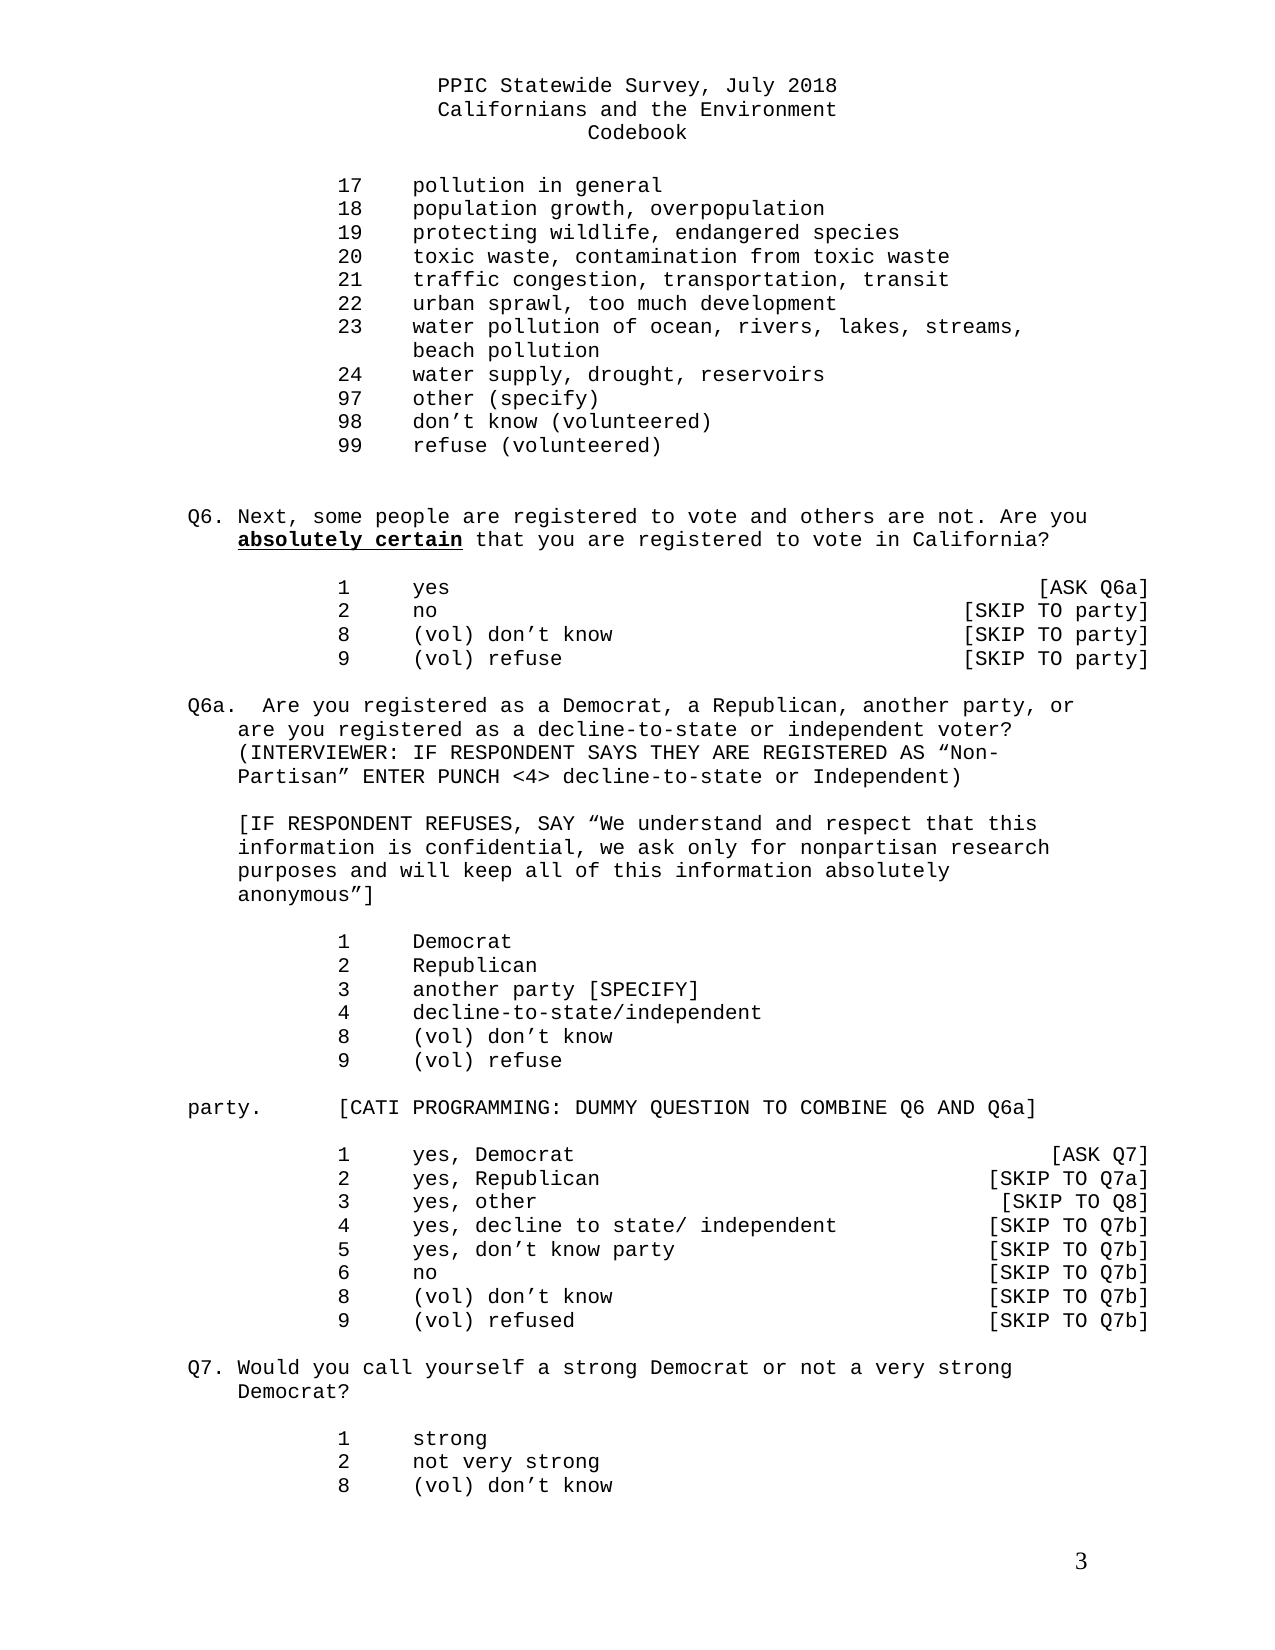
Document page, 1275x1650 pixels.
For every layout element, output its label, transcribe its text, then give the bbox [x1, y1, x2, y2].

text 8 (vol) don’t know [SKIP TO Q7b] [337, 1286, 1087, 1310]
text 2 no [SKIP TO party] [337, 600, 1087, 624]
text 2 not very strong [337, 1452, 1087, 1475]
text 4 decline-to-state/independent [337, 1002, 1087, 1026]
text 8 (vol) don’t know [337, 1026, 1087, 1049]
text 1 Democrat [337, 931, 1087, 955]
text 2 Republican [337, 955, 1087, 979]
text 98 don’t know (volunteered) [337, 411, 1087, 435]
text 18 population growth, overpopulation [337, 198, 1087, 222]
text [IF RESPONDENT REFUSES, SAY “We understand and respect that this information is confidential, we ask only for nonpartisan research purposes and will keep all of this information absolutely anonymous”] [237, 813, 1087, 908]
text 23 water pollution of ocean, rivers, lakes, streams, beach pollution [337, 317, 1087, 364]
text 19 protecting wildlife, endangered species [337, 222, 1087, 246]
text 1 yes [ASK Q6a] [337, 577, 1087, 600]
text 8 (vol) don’t know [SKIP TO party] [337, 624, 1087, 648]
text 24 water supply, drought, reservoirs [337, 364, 1087, 387]
text 99 refuse (volunteered) [337, 435, 1087, 458]
text 3 yes, other [SKIP TO Q8] [337, 1191, 1087, 1215]
text 2 yes, Republican [SKIP TO Q7a] [337, 1168, 1087, 1191]
text 17 pollution in general [337, 175, 1087, 198]
text party. [CATI PROGRAMMING: DUMMY QUESTION TO COMBINE Q6 AND Q6a] [187, 1097, 1087, 1121]
text 9 (vol) refused [SKIP TO Q7b] [337, 1310, 1087, 1333]
text 8 (vol) don’t know [337, 1475, 1087, 1499]
text 22 urban sprawl, too much development [337, 293, 1087, 317]
text 97 other (specify) [337, 387, 1087, 411]
text 5 yes, don’t know party [SKIP TO Q7b] [337, 1239, 1087, 1262]
text 20 toxic waste, contamination from toxic waste [337, 246, 1087, 269]
text 9 (vol) refuse [337, 1049, 1087, 1073]
text Q6. Next, some people are registered to vote and others are not. Are you absolutely certain that you are registered to vote in California? [187, 506, 1087, 553]
text 4 yes, decline to state/ independent [SKIP TO Q7b] [337, 1215, 1087, 1239]
text 6 no [SKIP TO Q7b] [337, 1262, 1087, 1286]
text 1 strong [337, 1428, 1087, 1452]
text 1 yes, Democrat [ASK Q7] [337, 1144, 1087, 1168]
text 9 (vol) refuse [SKIP TO party] [337, 648, 1087, 671]
text 21 traffic congestion, transportation, transit [337, 269, 1087, 293]
text Q7. Would you call yourself a strong Democrat or not a very strong Democrat? [187, 1357, 1087, 1404]
text Q6a. Are you registered as a Democrat, a Republican, another party, or are you registered as a decline-to-state or independent voter? (INTERVIEWER: IF RESPONDENT SAYS THEY ARE REGISTERED AS “Non-Partisan” ENTER PUNCH <4> decline-to-state or Independent) [187, 695, 1087, 789]
text 3 another party [SPECIFY] [337, 979, 1087, 1002]
